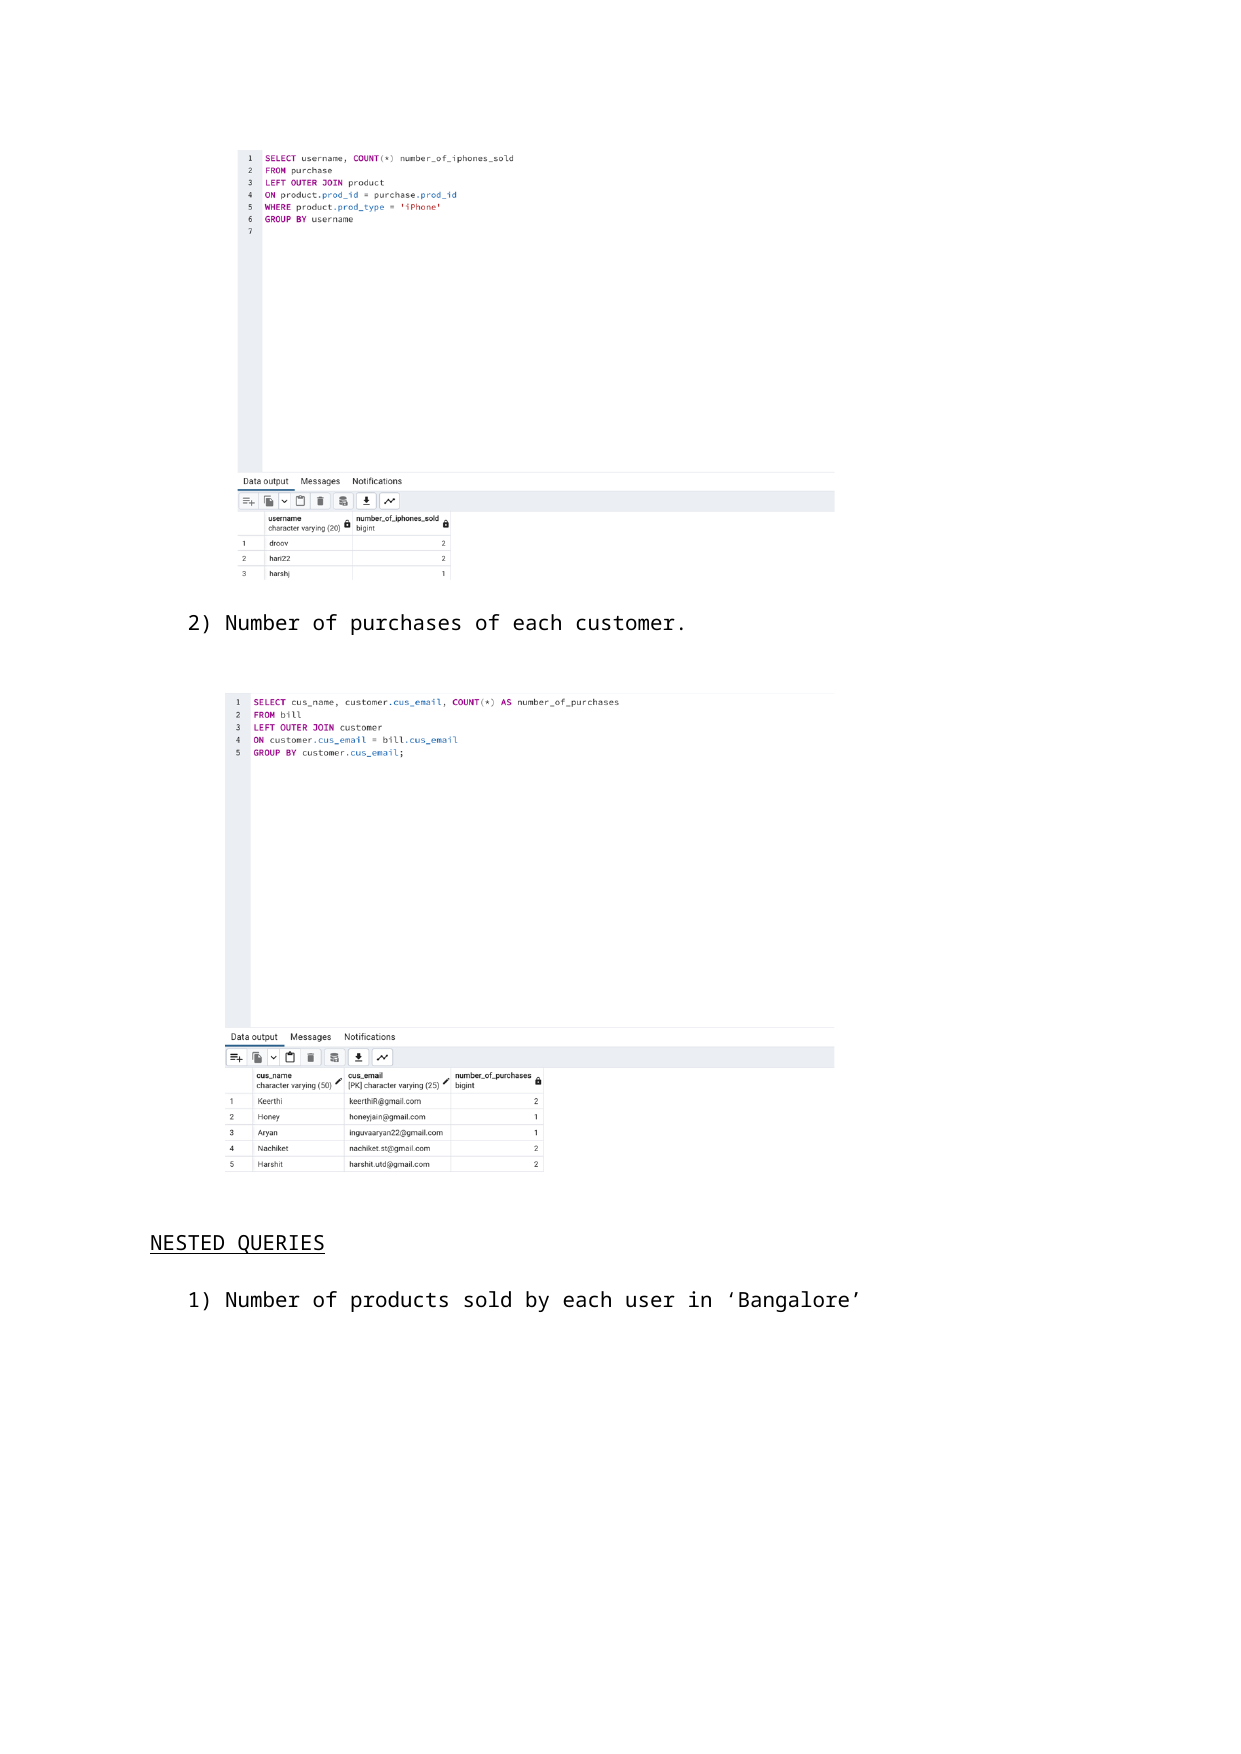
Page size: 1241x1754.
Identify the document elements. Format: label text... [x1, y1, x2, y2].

picture [225, 693, 835, 1172]
list Number of purchases of each customer. [187, 608, 1090, 636]
text NESTED QUERIES [150, 1228, 1090, 1257]
picture [237, 150, 835, 580]
list Number of products sold by each user in ‘Bangalore’ [187, 1285, 1090, 1314]
